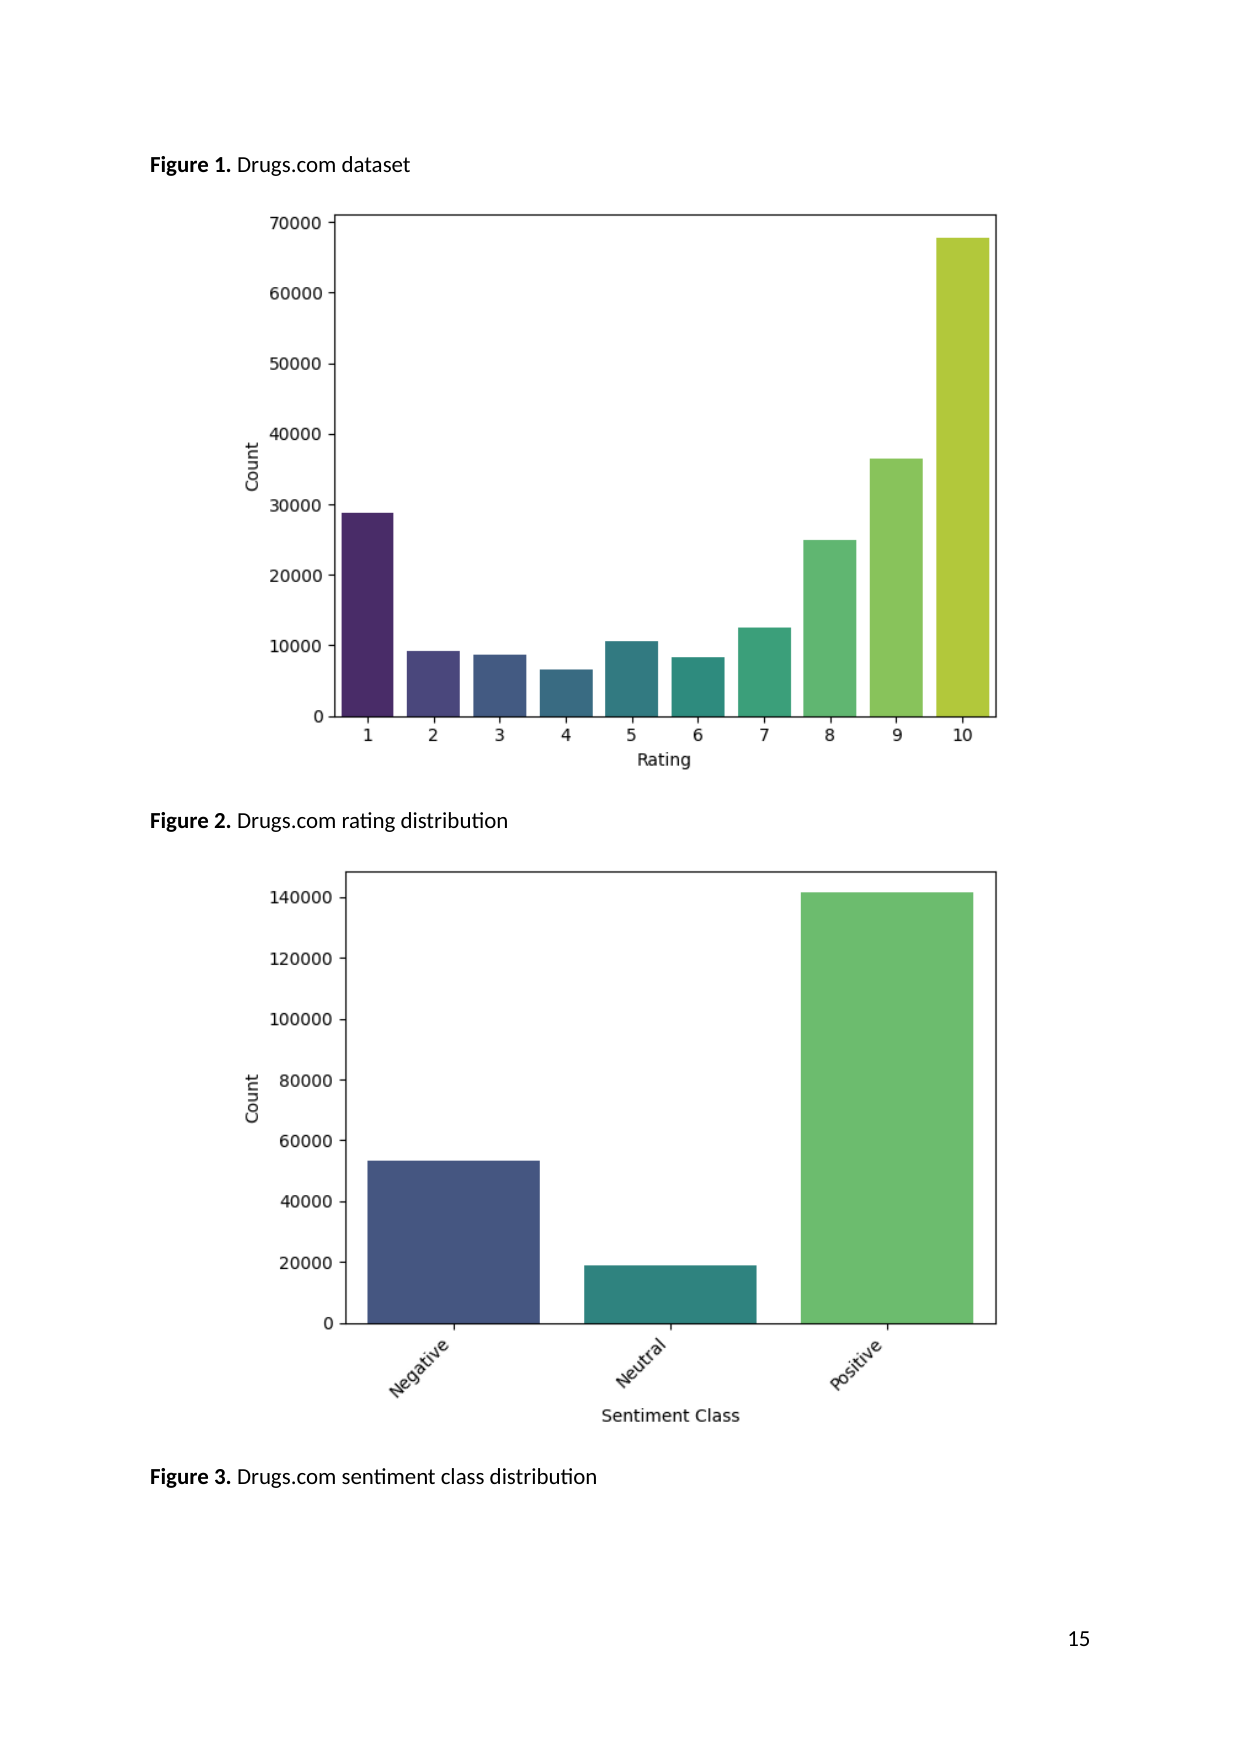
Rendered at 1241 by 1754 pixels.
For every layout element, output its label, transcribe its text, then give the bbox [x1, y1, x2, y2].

text Figure 1. Drugs.com dataset [150, 150, 1090, 178]
text Figure 3. Drugs.com sentiment class distribution [150, 1462, 1090, 1491]
picture [226, 853, 1014, 1444]
text Figure 2. Drugs.com rating distribution [150, 806, 1090, 834]
picture [226, 196, 1014, 788]
